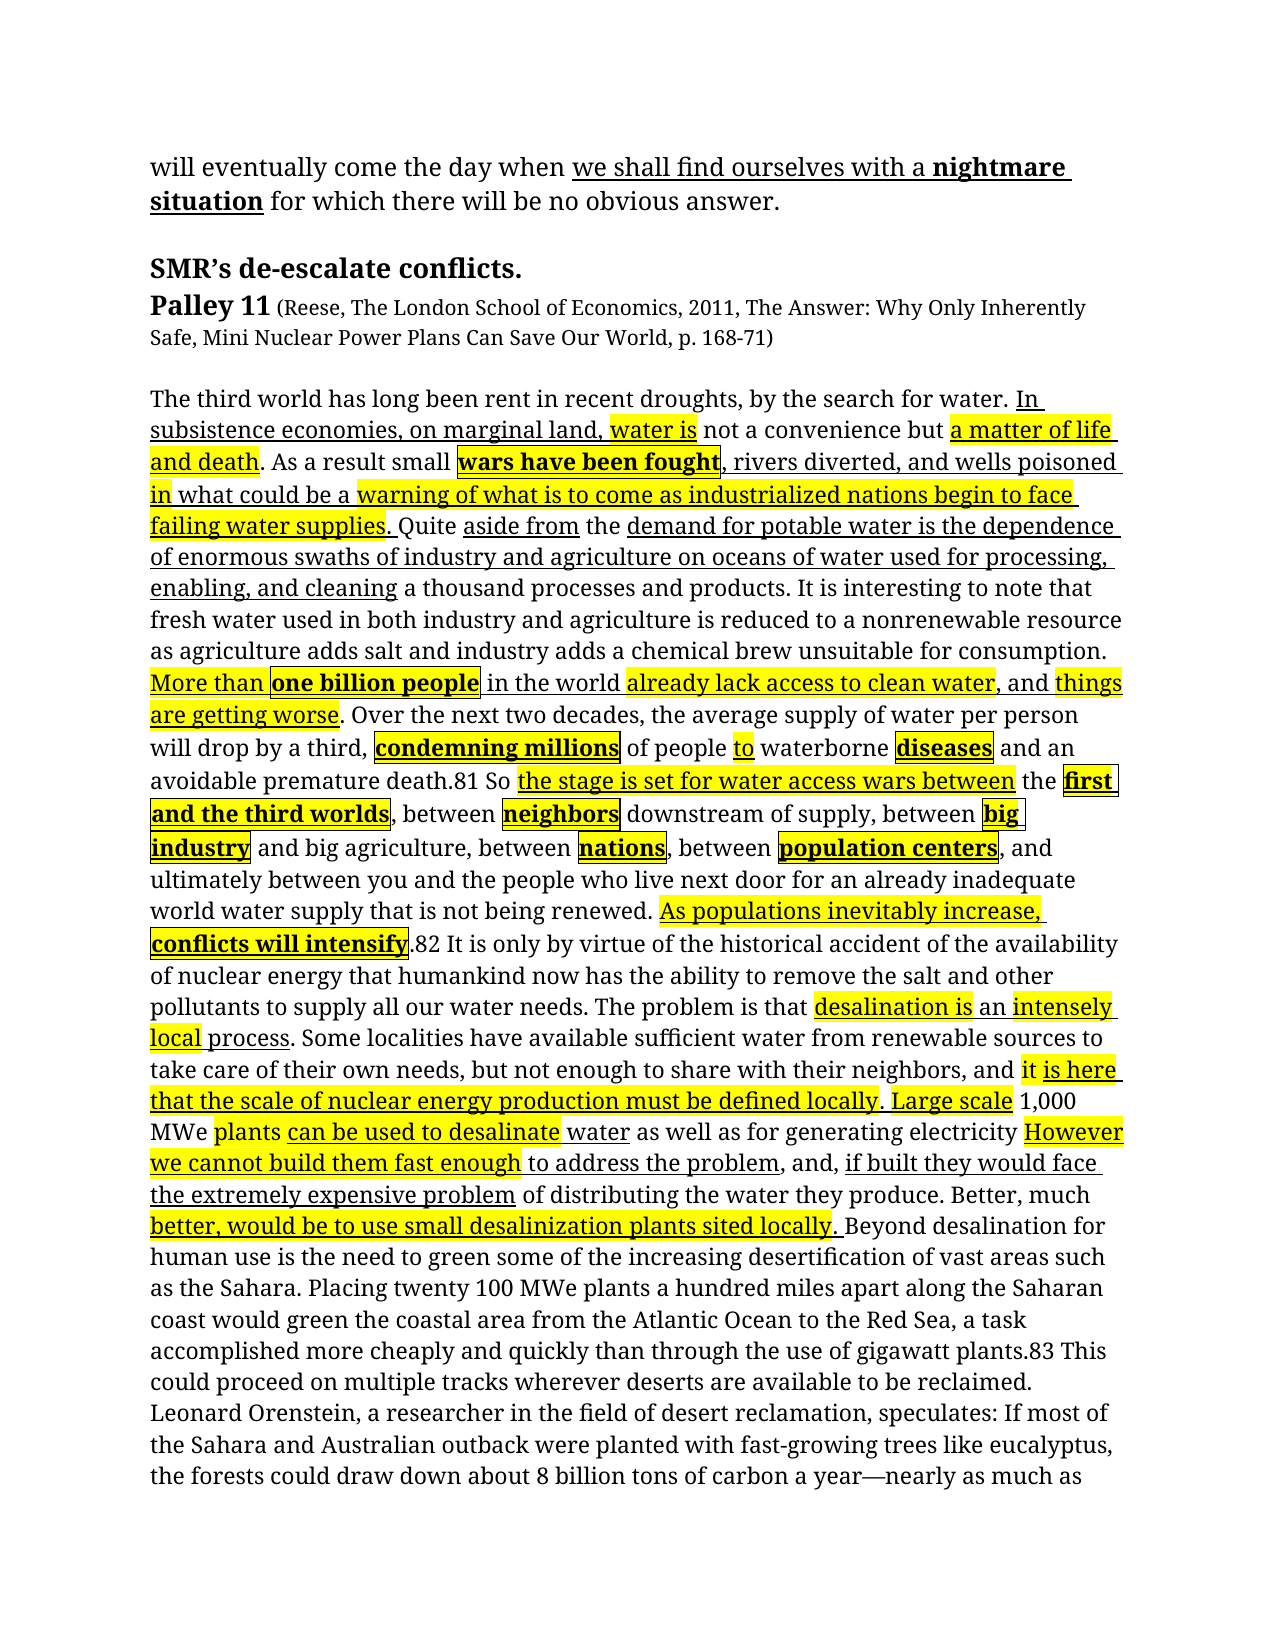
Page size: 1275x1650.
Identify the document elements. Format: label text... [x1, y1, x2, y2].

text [150, 383, 1125, 1491]
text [150, 150, 1125, 218]
text SMR’s de-escalate conflicts. [150, 249, 1125, 286]
text Palley 11 (Reese, The London School of Economics, 2011, The Answer: Why Only Inherently Safe, Mini Nuclear Power Plans Can Save Our World, p. 168-71) [150, 286, 1125, 352]
